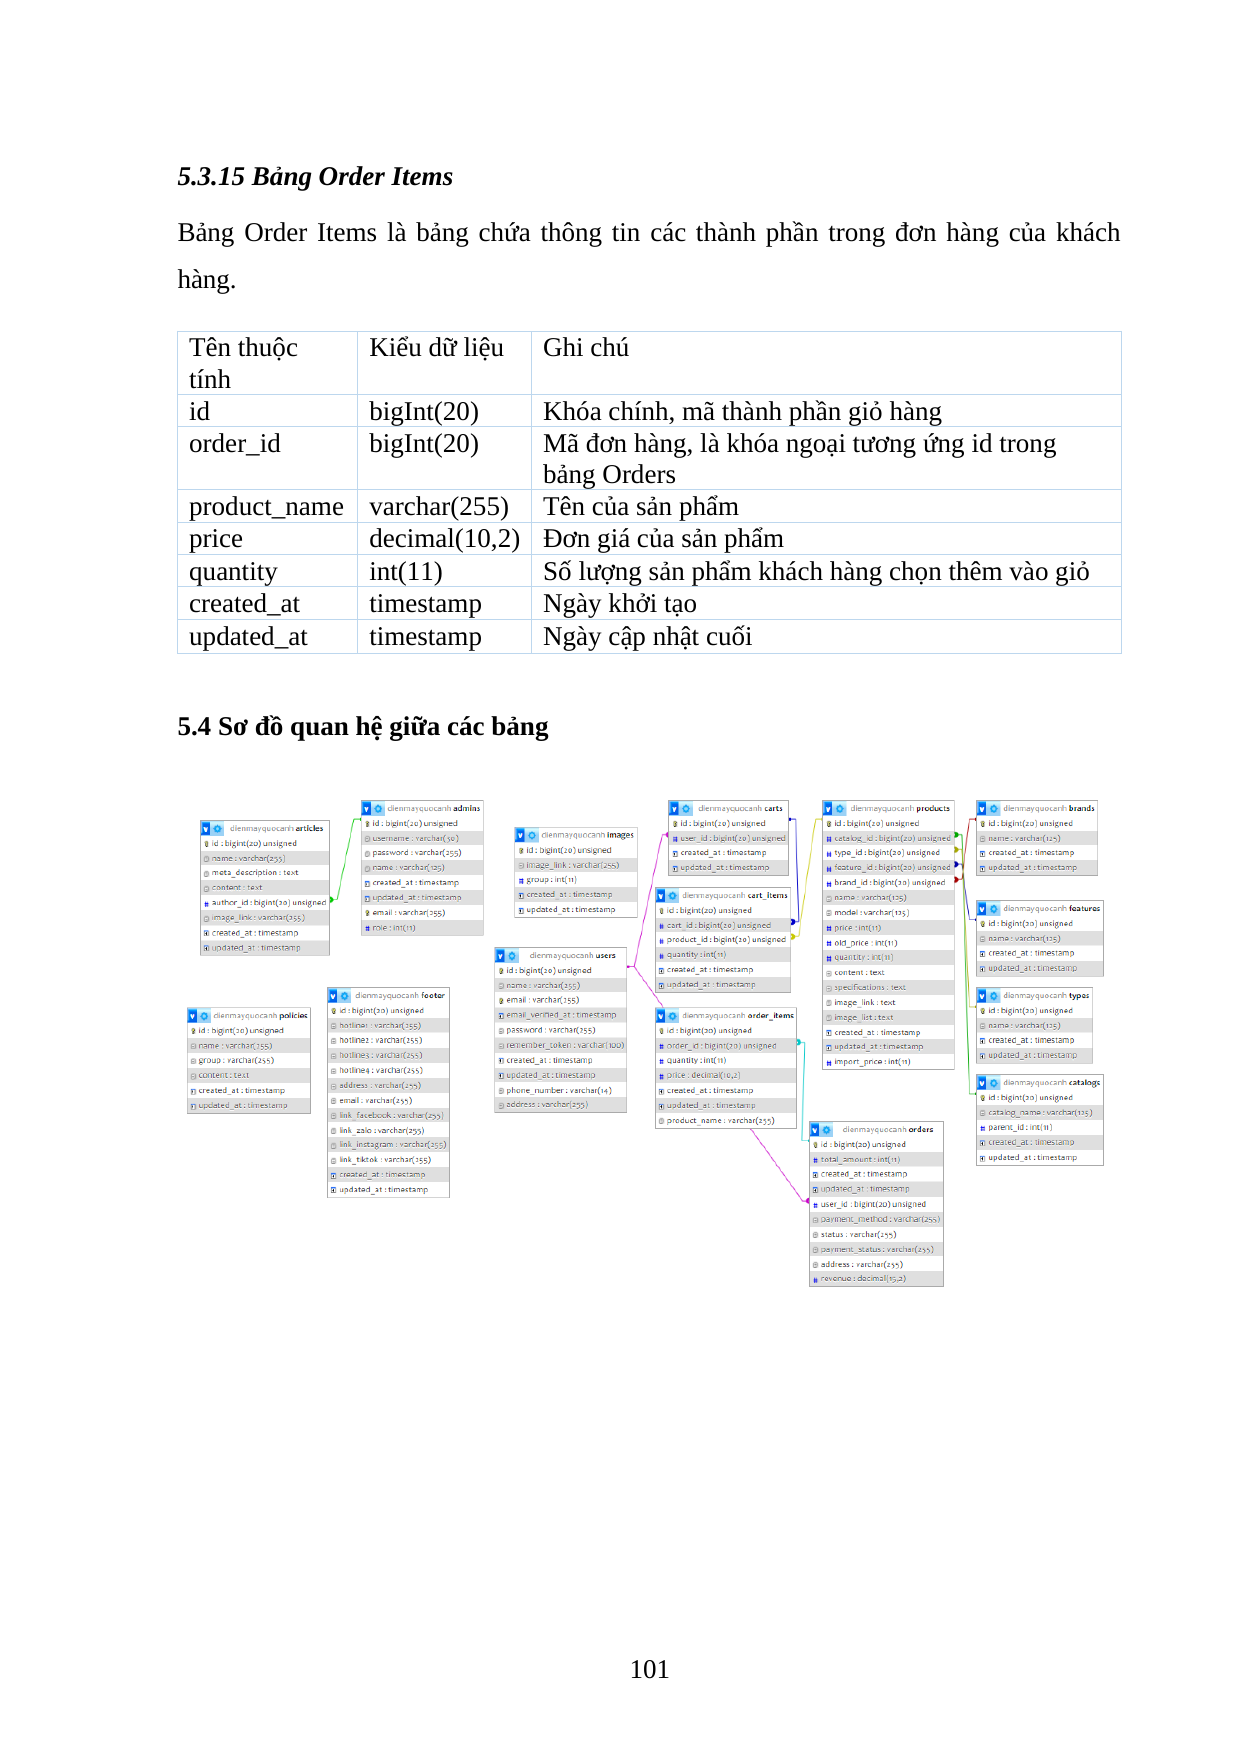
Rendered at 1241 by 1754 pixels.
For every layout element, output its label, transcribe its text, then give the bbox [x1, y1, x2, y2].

table_cell Tên của sản phẩm [532, 490, 1121, 522]
text 5.4 Sơ đồ quan hệ giữa các bảng [177, 710, 1122, 741]
table_cell bigInt(20) [358, 395, 531, 426]
table_cell timestamp [358, 587, 531, 619]
table_cell order_id [178, 427, 357, 489]
table_header Tên thuộc tính [178, 332, 357, 394]
picture [177, 766, 1123, 1310]
table_header Kiểu dữ liệu [358, 332, 531, 394]
table_cell Mã đơn hàng, là khóa ngoại tương ứng id trong bảng Orders [532, 427, 1121, 489]
table_cell created_at [178, 587, 357, 619]
table_cell Số lượng sản phẩm khách hàng chọn thêm vào giỏ [532, 555, 1121, 586]
table_cell int(11) [358, 555, 531, 586]
table_cell updated_at [178, 620, 357, 653]
table_header Ghi chú [532, 332, 1121, 394]
table_cell id [178, 395, 357, 426]
table_cell Ngày khởi tạo [532, 587, 1121, 619]
table_cell Đơn giá của sản phẩm [532, 523, 1121, 554]
text Bảng Order Items là bảng chứa thông tin các thành phần trong đơn hàng của khách hàng. [177, 216, 1122, 294]
table_cell varchar(255) [358, 490, 531, 522]
table_cell Ngày cập nhật cuối [532, 620, 1121, 653]
table_cell timestamp [358, 620, 531, 653]
table_cell Khóa chính, mã thành phần giỏ hàng [532, 395, 1121, 426]
table_cell bigInt(20) [358, 427, 531, 489]
subtitle Bảng Order Items [177, 160, 1122, 191]
table_cell quantity [178, 555, 357, 586]
table_cell decimal(10,2) [358, 523, 531, 554]
table_cell price [178, 523, 357, 554]
table_cell product_name [178, 490, 357, 522]
